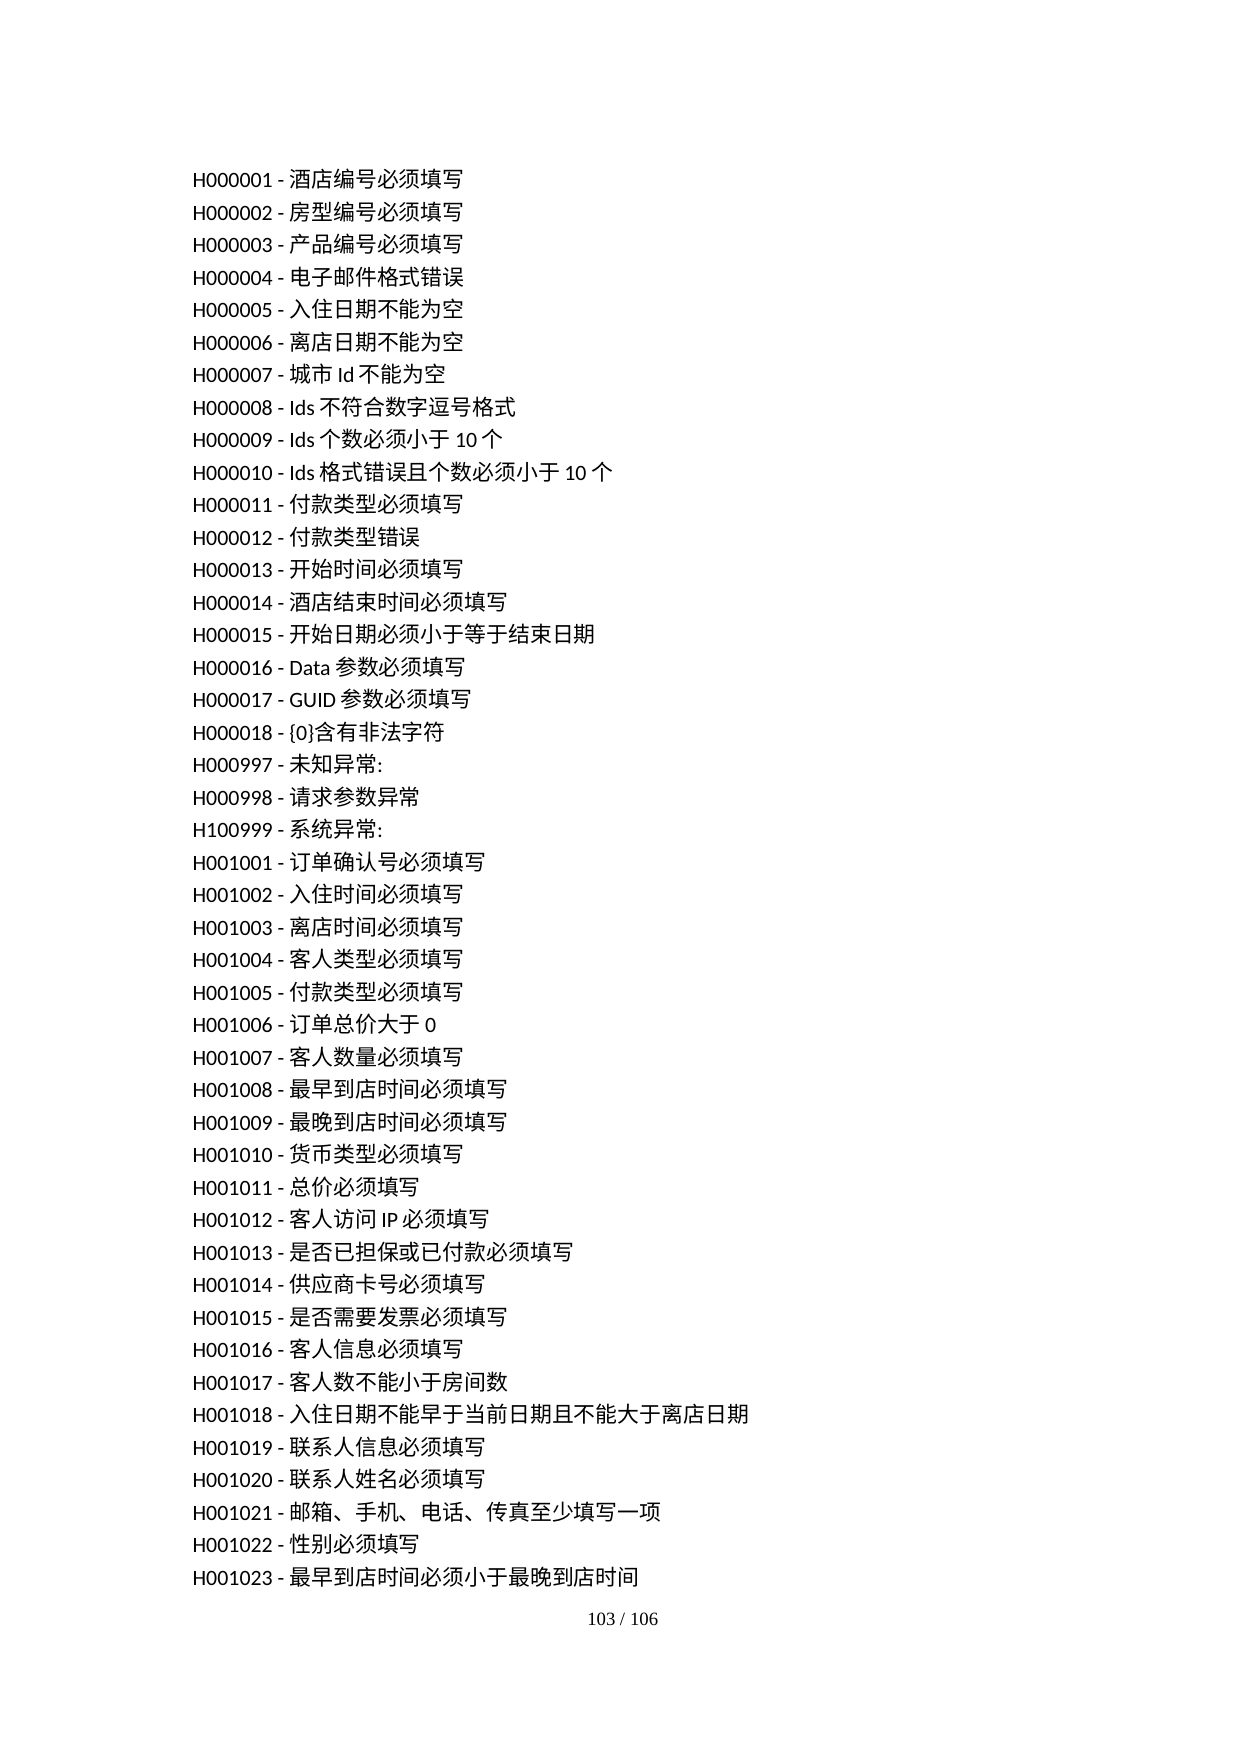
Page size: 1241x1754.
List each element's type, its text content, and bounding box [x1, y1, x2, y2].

text H000011 - 付款类型必须填写 [187, 487, 1053, 519]
text H001003 - 离店时间必须填写 [187, 909, 1053, 942]
text H000014 - 酒店结束时间必须填写 [187, 584, 1053, 617]
text H001005 - 付款类型必须填写 [187, 974, 1053, 1007]
text H001019 - 联系人信息必须填写 [187, 1429, 1053, 1462]
text H000997 - 未知异常: [187, 747, 1053, 779]
text H001016 - 客人信息必须填写 [187, 1332, 1053, 1364]
text H001022 - 性别必须填写 [187, 1527, 1053, 1559]
text H001009 - 最晚到店时间必须填写 [187, 1104, 1053, 1137]
text H001012 - 客人访问IP必须填写 [187, 1202, 1053, 1234]
text H000007 - 城市Id不能为空 [187, 357, 1053, 389]
text H000006 - 离店日期不能为空 [187, 324, 1053, 357]
text H001011 - 总价必须填写 [187, 1169, 1053, 1202]
text H001010 - 货币类型必须填写 [187, 1137, 1053, 1169]
text H000013 - 开始时间必须填写 [187, 552, 1053, 584]
text H001018 - 入住日期不能早于当前日期且不能大于离店日期 [187, 1397, 1053, 1429]
text H000010 - Ids格式错误且个数必须小于10个 [187, 454, 1053, 487]
text H000002 - 房型编号必须填写 [187, 194, 1053, 227]
text H001004 - 客人类型必须填写 [187, 942, 1053, 974]
text H001001 - 订单确认号必须填写 [187, 844, 1053, 877]
text H001007 - 客人数量必须填写 [187, 1039, 1053, 1072]
text H000017 - GUID参数必须填写 [187, 682, 1053, 714]
text H000016 - Data参数必须填写 [187, 649, 1053, 682]
text H001014 - 供应商卡号必须填写 [187, 1267, 1053, 1299]
text H001002 - 入住时间必须填写 [187, 877, 1053, 909]
text H000008 - Ids不符合数字逗号格式 [187, 389, 1053, 422]
text H001017 - 客人数不能小于房间数 [187, 1364, 1053, 1397]
text H000018 - {0}含有非法字符 [187, 714, 1053, 747]
text H100999 - 系统异常: [187, 812, 1053, 844]
text H000004 - 电子邮件格式错误 [187, 259, 1053, 292]
text H001013 - 是否已担保或已付款必须填写 [187, 1234, 1053, 1267]
text H001021 - 邮箱、手机、电话、传真至少填写一项 [187, 1494, 1053, 1527]
text H000001 - 酒店编号必须填写 [187, 162, 1053, 194]
text H001006 - 订单总价大于0 [187, 1007, 1053, 1039]
text H000003 - 产品编号必须填写 [187, 227, 1053, 259]
text H000015 - 开始日期必须小于等于结束日期 [187, 617, 1053, 649]
text H000005 - 入住日期不能为空 [187, 292, 1053, 324]
text H000998 - 请求参数异常 [187, 779, 1053, 812]
text H001008 - 最早到店时间必须填写 [187, 1072, 1053, 1104]
text H001020 - 联系人姓名必须填写 [187, 1462, 1053, 1494]
text H000009 - Ids个数必须小于10个 [187, 422, 1053, 454]
text H000012 - 付款类型错误 [187, 519, 1053, 552]
text H001015 - 是否需要发票必须填写 [187, 1299, 1053, 1332]
text H001023 - 最早到店时间必须小于最晚到店时间 [187, 1559, 1053, 1592]
